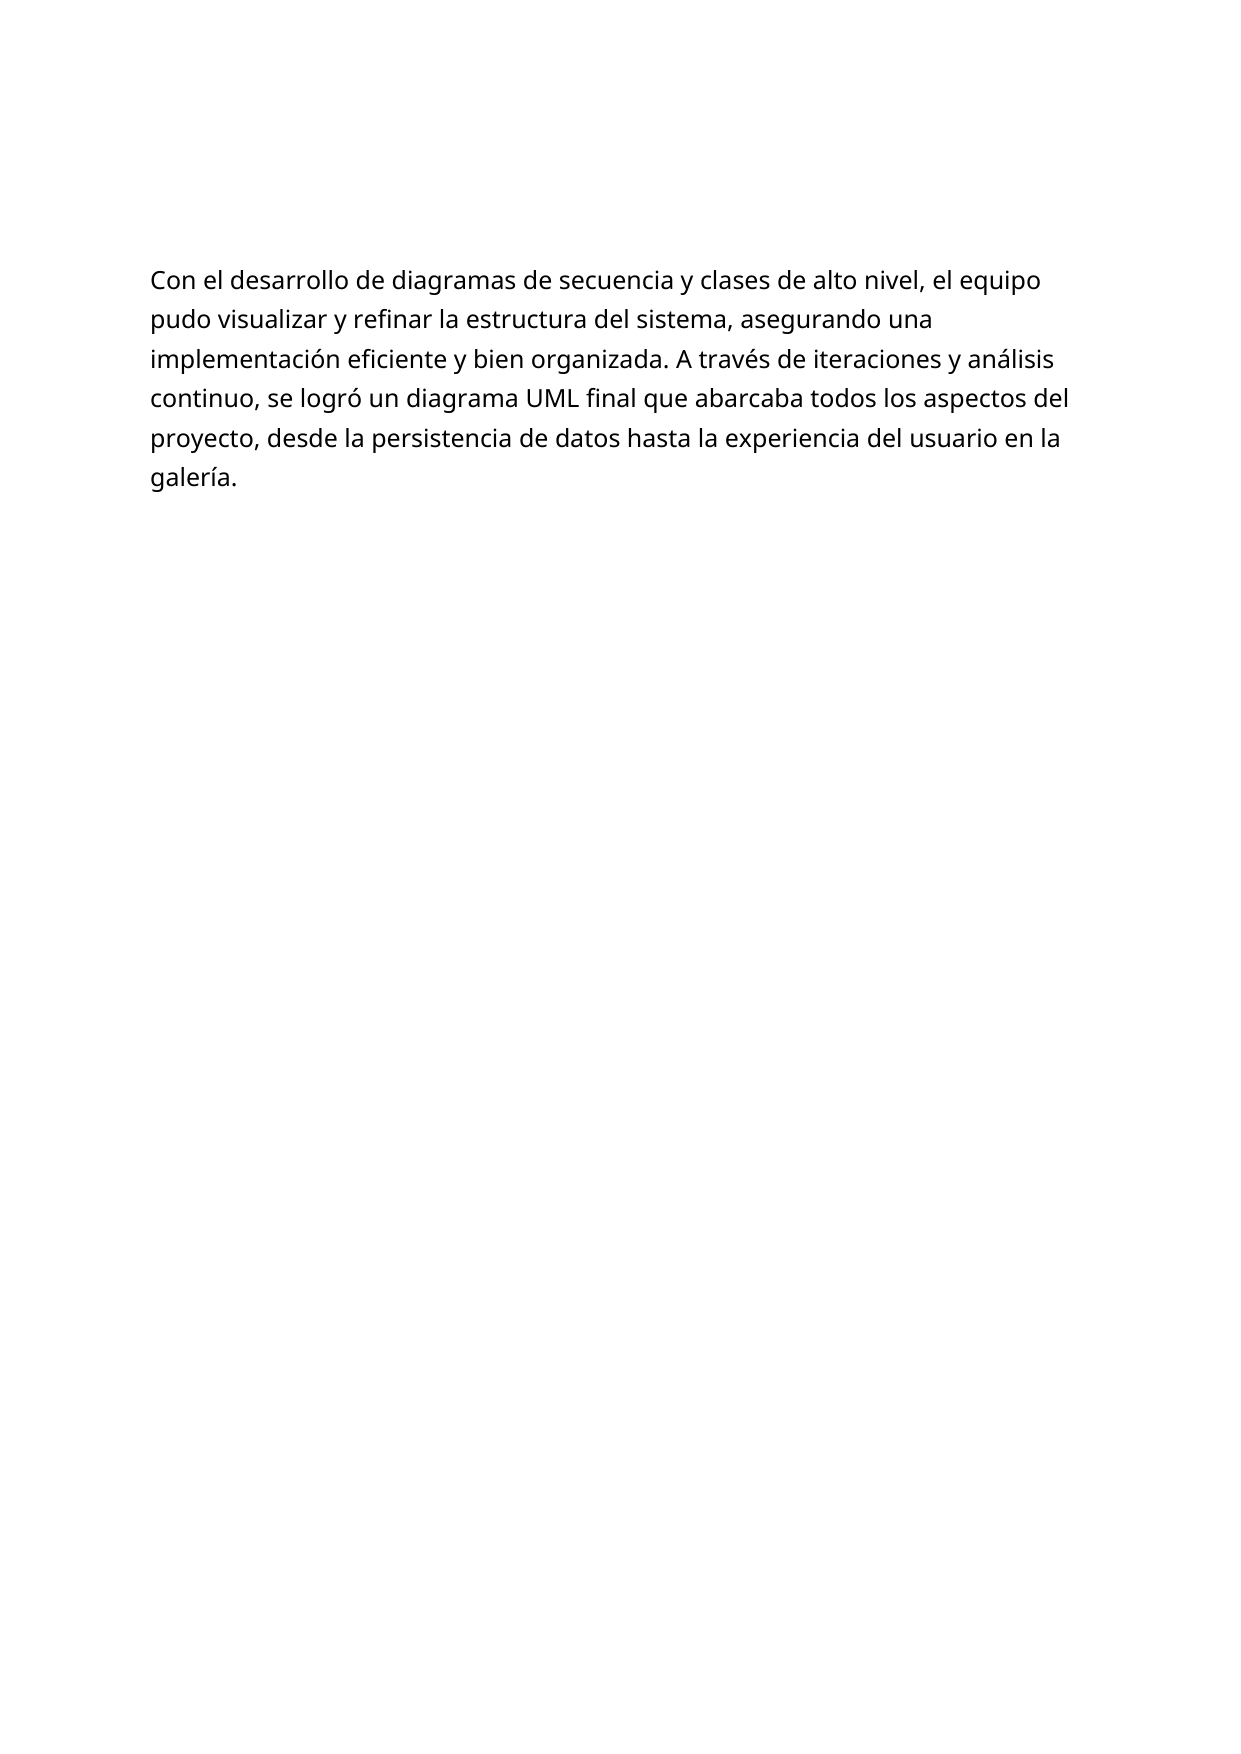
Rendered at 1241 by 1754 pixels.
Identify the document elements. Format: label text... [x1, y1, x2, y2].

text Con el desarrollo de diagramas de secuencia y clases de alto nivel, el equipo pudo visualizar y refinar la estructura del sistema, asegurando una implementación eficiente y bien organizada. A través de iteraciones y análisis continuo, se logró un diagrama UML final que abarcaba todos los aspectos del proyecto, desde la persistencia de datos hasta la experiencia del usuario en la galería. [150, 262, 1090, 494]
